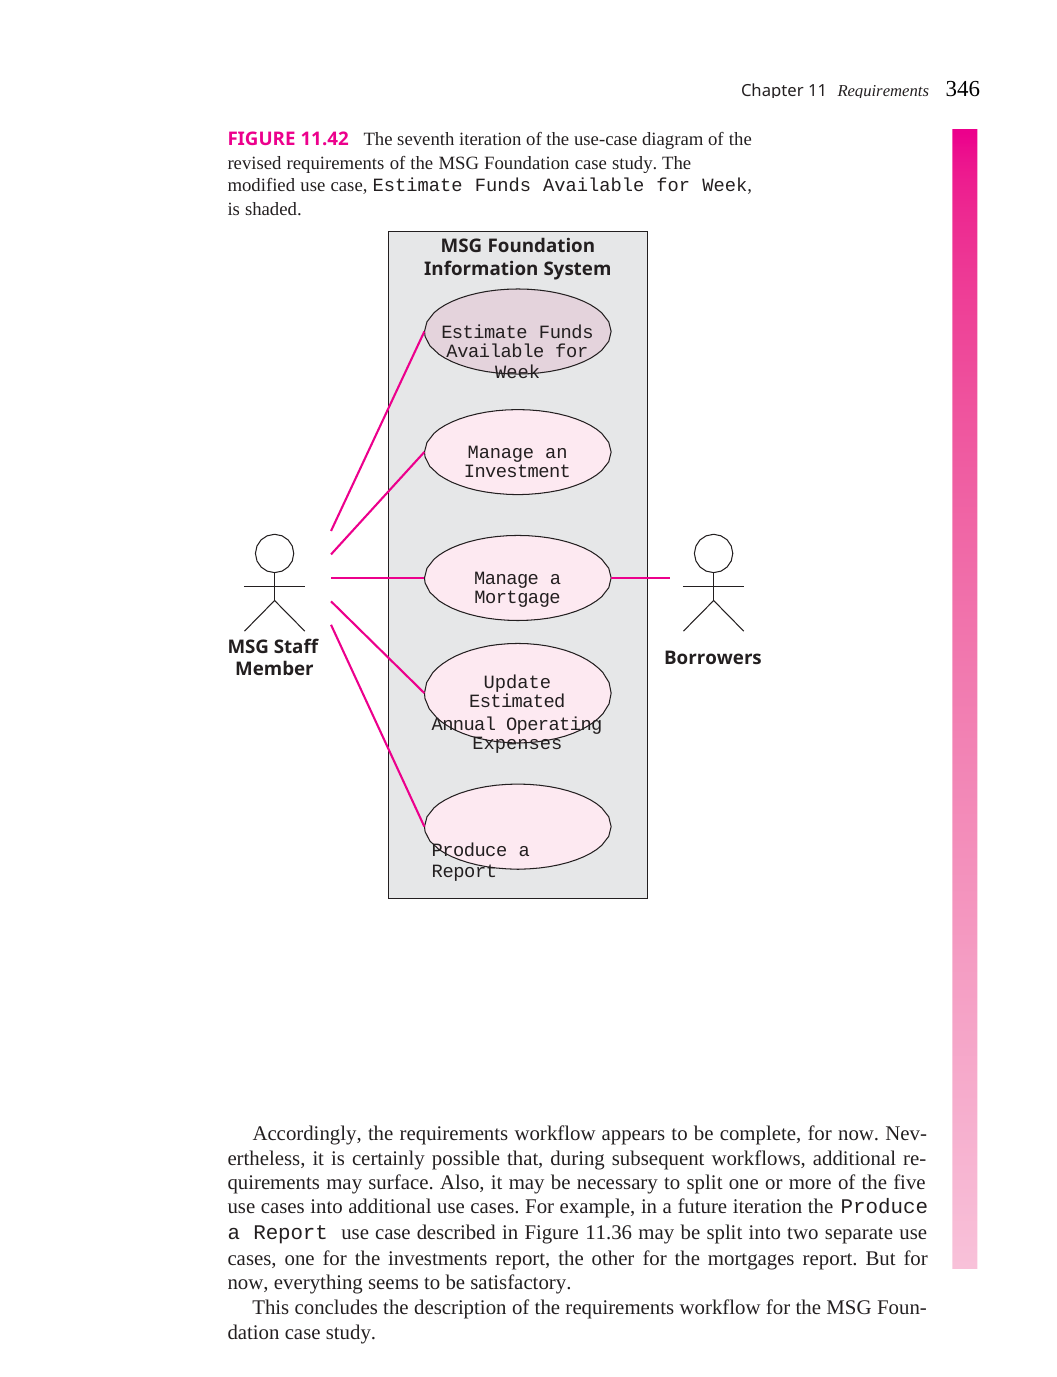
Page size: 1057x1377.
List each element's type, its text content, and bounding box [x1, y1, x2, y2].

text Annual Operating Expenses [431, 713, 602, 755]
text Produce a Report [431, 840, 602, 883]
text Manage an Investment [428, 442, 607, 483]
picture [952, 129, 978, 1269]
text This concludes the description of the requirements workflow for the MSG Foun- dation case study. [227, 1295, 928, 1344]
text Accordingly, the requirements workflow appears to be complete, for now. Nev- ertheless, it is certainly possible that, during subsequent workflows, additional re- quirements may surface. Also, it may be necessary to split one or more of the five use cases into additional use cases. For example, in a future iteration the Produce a Report use case described in Figure 11.36 may be split into two separate use cases, one for the investments report, the other for the mortgages report. But for now, everything seems to be satisfactory. [227, 1121, 928, 1294]
text FIGURE 11.42 The seventh iteration of the use-case diagram of the revised requirements of the MSG Foundation case study. The modified use case, Estimate Funds Available for Week, is shaded. [227, 125, 757, 219]
text Borrowers [664, 645, 952, 670]
text MSG Foundation Information System [401, 234, 634, 281]
text Update Estimated [469, 672, 565, 713]
text Manage a Mortgage [454, 567, 581, 609]
text Estimate Funds Available for Week [428, 321, 607, 384]
text MSG Staff Member [227, 635, 322, 681]
